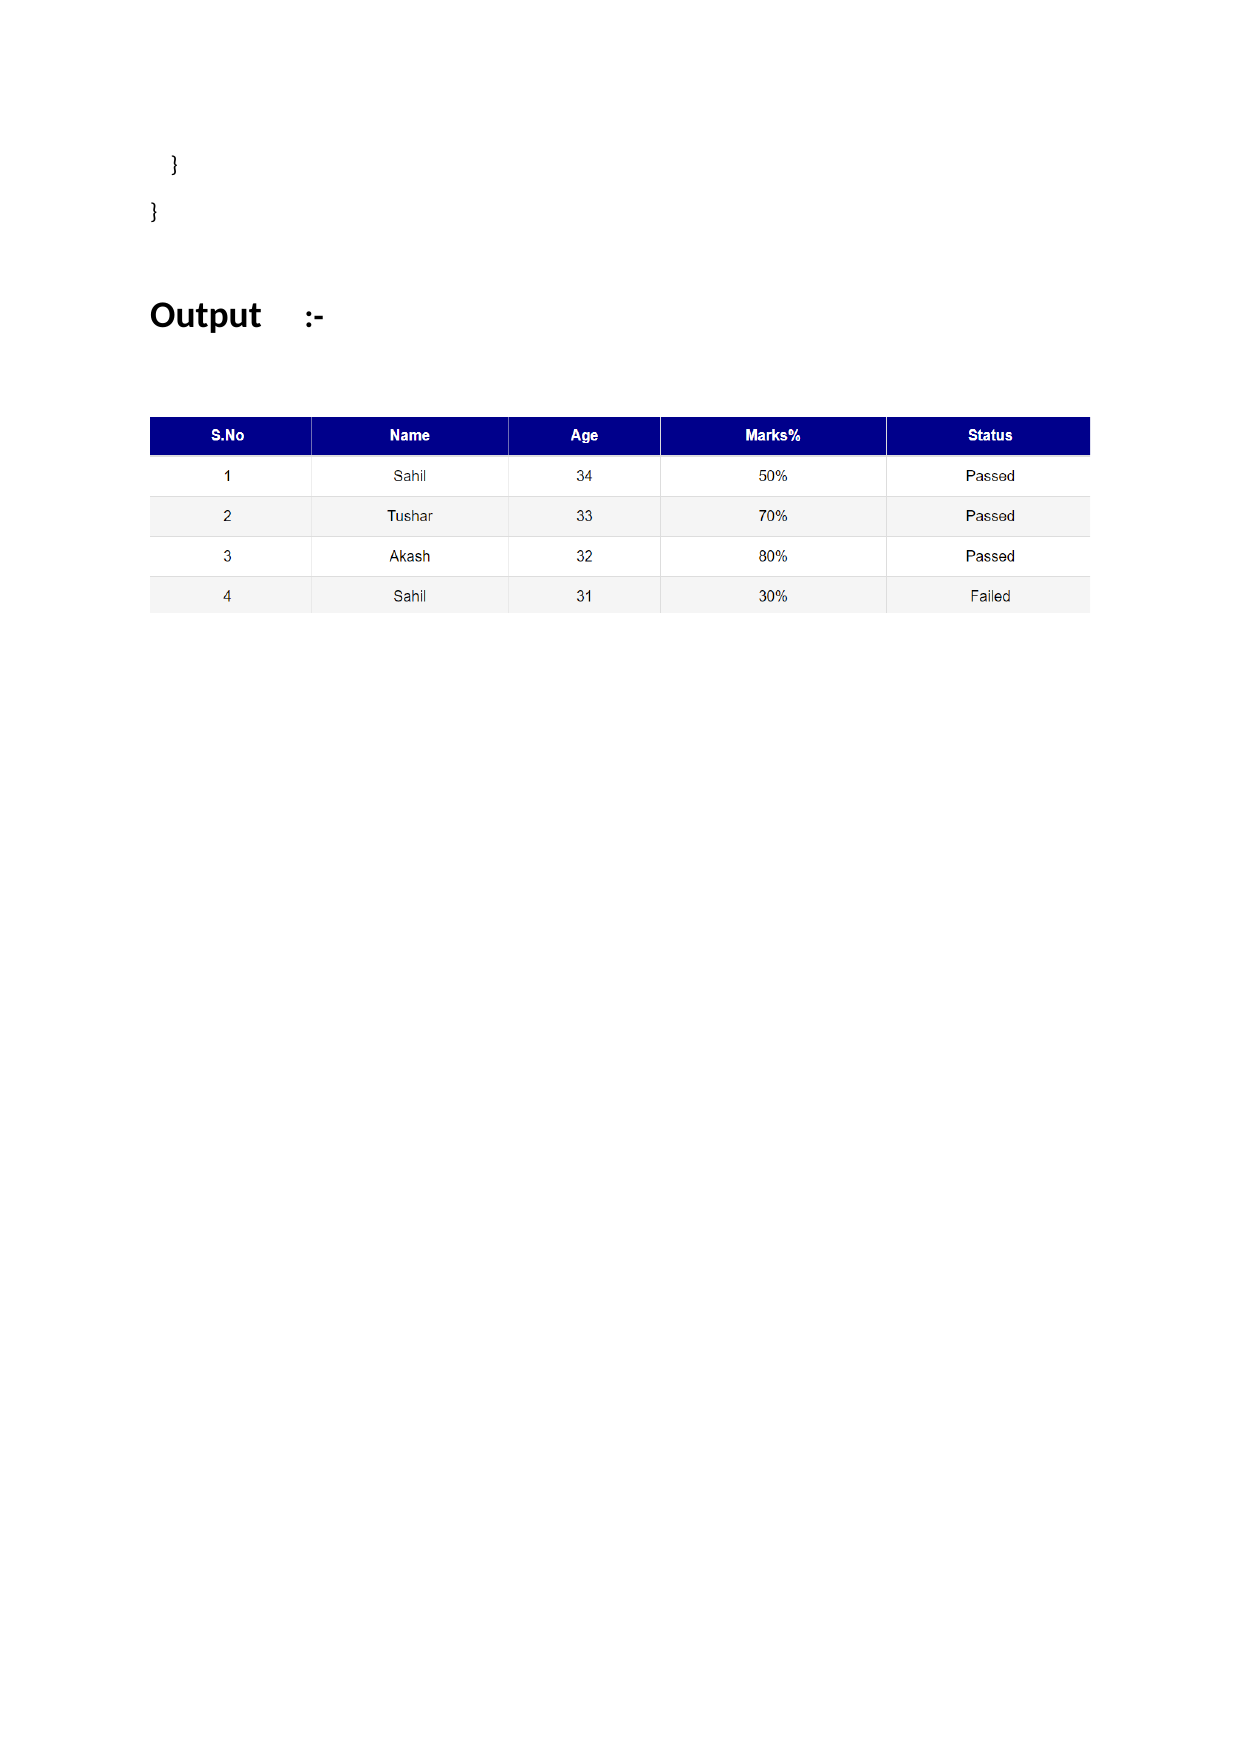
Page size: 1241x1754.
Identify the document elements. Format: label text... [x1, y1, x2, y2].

text Output :- [150, 291, 1090, 336]
picture [150, 417, 1091, 613]
text } [150, 197, 1090, 225]
text } [150, 150, 1090, 178]
